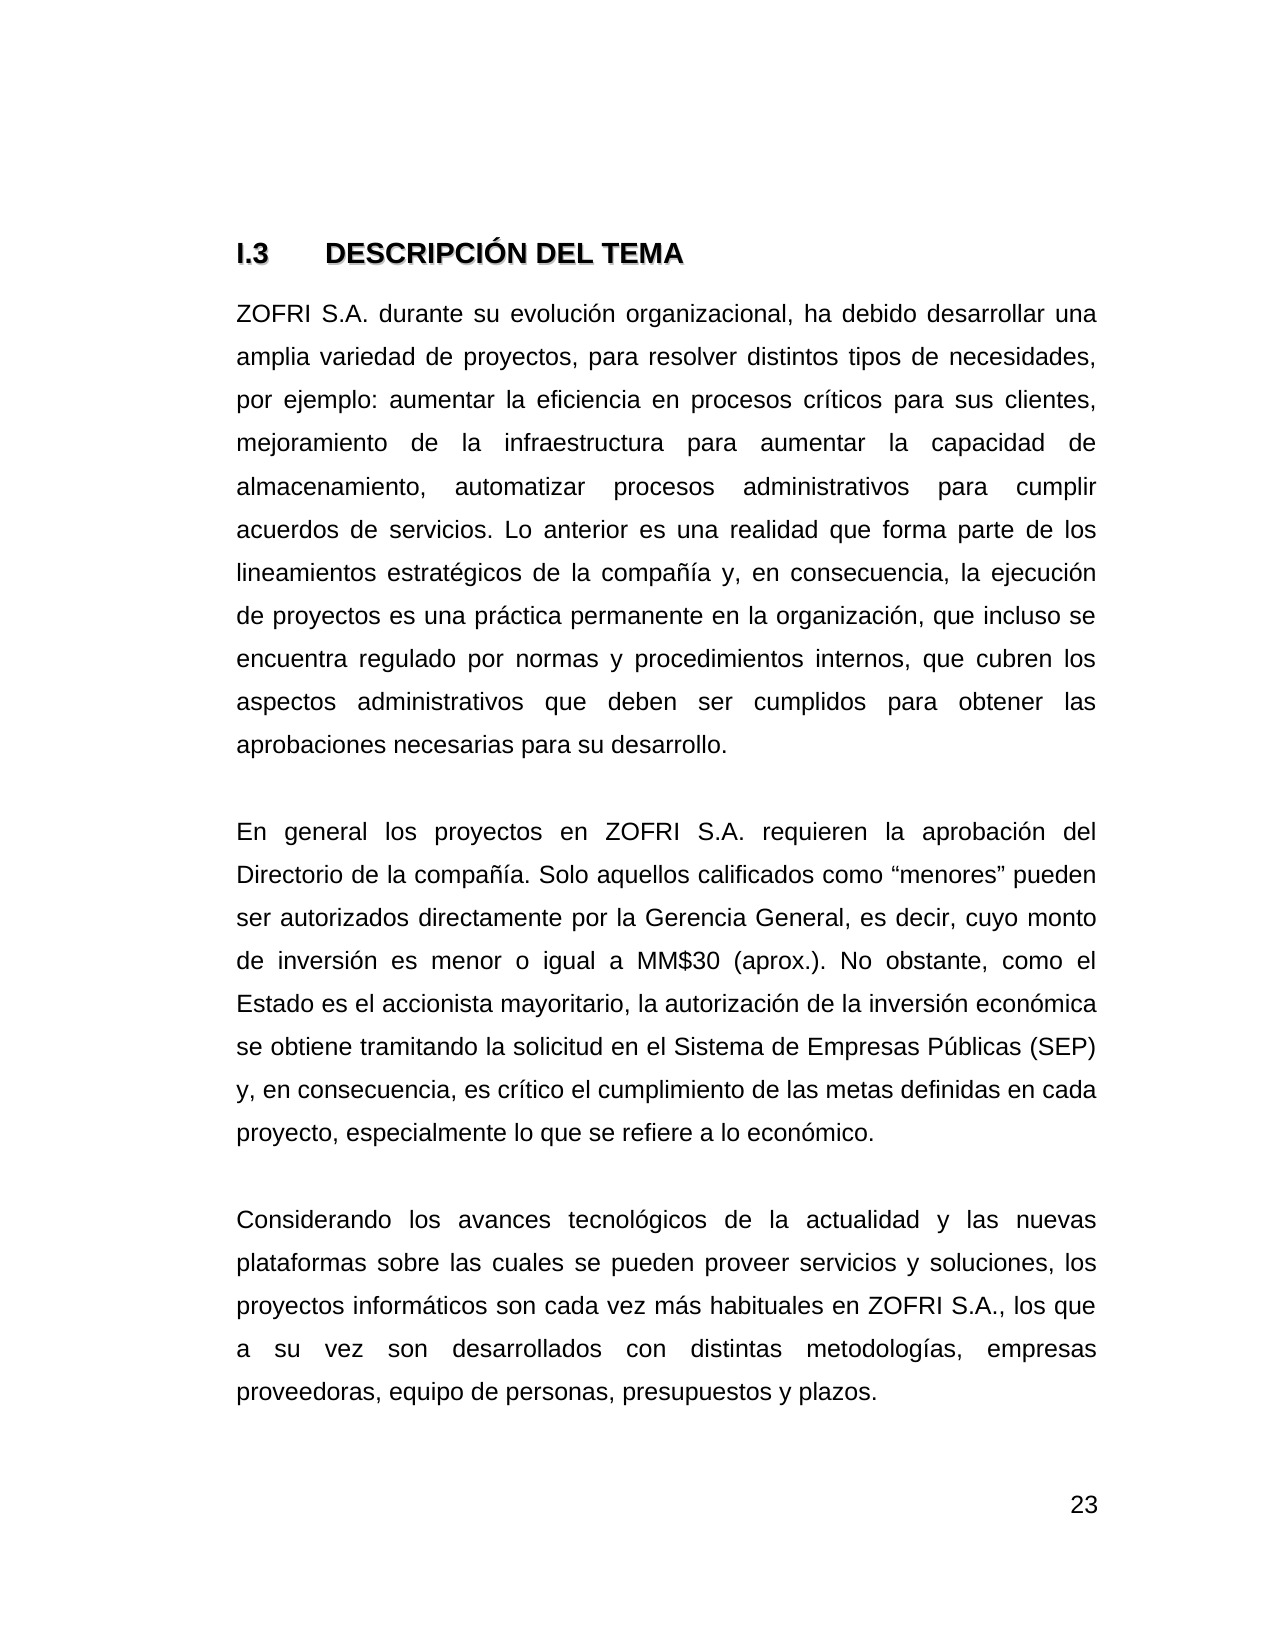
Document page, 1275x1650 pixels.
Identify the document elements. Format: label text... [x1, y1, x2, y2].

text Considerando los avances tecnológicos de la actualidad y las nuevas plataformas sobre las cuales se pueden proveer servicios y soluciones, los proyectos informáticos son cada vez más habituales en ZOFRI S.A., los que a su vez son desarrollados con distintas metodologías, empresas proveedoras, equipo de personas, presupuestos y plazos. [236, 1205, 1098, 1406]
text ZOFRI S.A. durante su evolución organizacional, ha debido desarrollar una amplia variedad de proyectos, para resolver distintos tipos de necesidades, por ejemplo: aumentar la eficiencia en procesos críticos para sus clientes, mejoramiento de la infraestructura para aumentar la capacidad de almacenamiento, automatizar procesos administrativos para cumplir acuerdos de servicios. Lo anterior es una realidad que forma parte de los lineamientos estratégicos de la compañía y, en consecuencia, la ejecución de proyectos es una práctica permanente en la organización, que incluso se encuentra regulado por normas y procedimientos internos, que cubren los aspectos administrativos que deben ser cumplidos para obtener las aprobaciones necesarias para su desarrollo. [236, 299, 1098, 759]
subtitle Descripción del Tema [236, 236, 1098, 270]
text En general los proyectos en ZOFRI S.A. requieren la aprobación del Directorio de la compañía. Solo aquellos calificados como “menores” pueden ser autorizados directamente por la Gerencia General, es decir, cuyo monto de inversión es menor o igual a MM$30 (aprox.). No obstante, como el Estado es el accionista mayoritario, la autorización de la inversión económica se obtiene tramitando la solicitud en el Sistema de Empresas Públicas (SEP) y, en consecuencia, es crítico el cumplimiento de las metas definidas en cada proyecto, especialmente lo que se refiere a lo económico. [236, 817, 1098, 1147]
